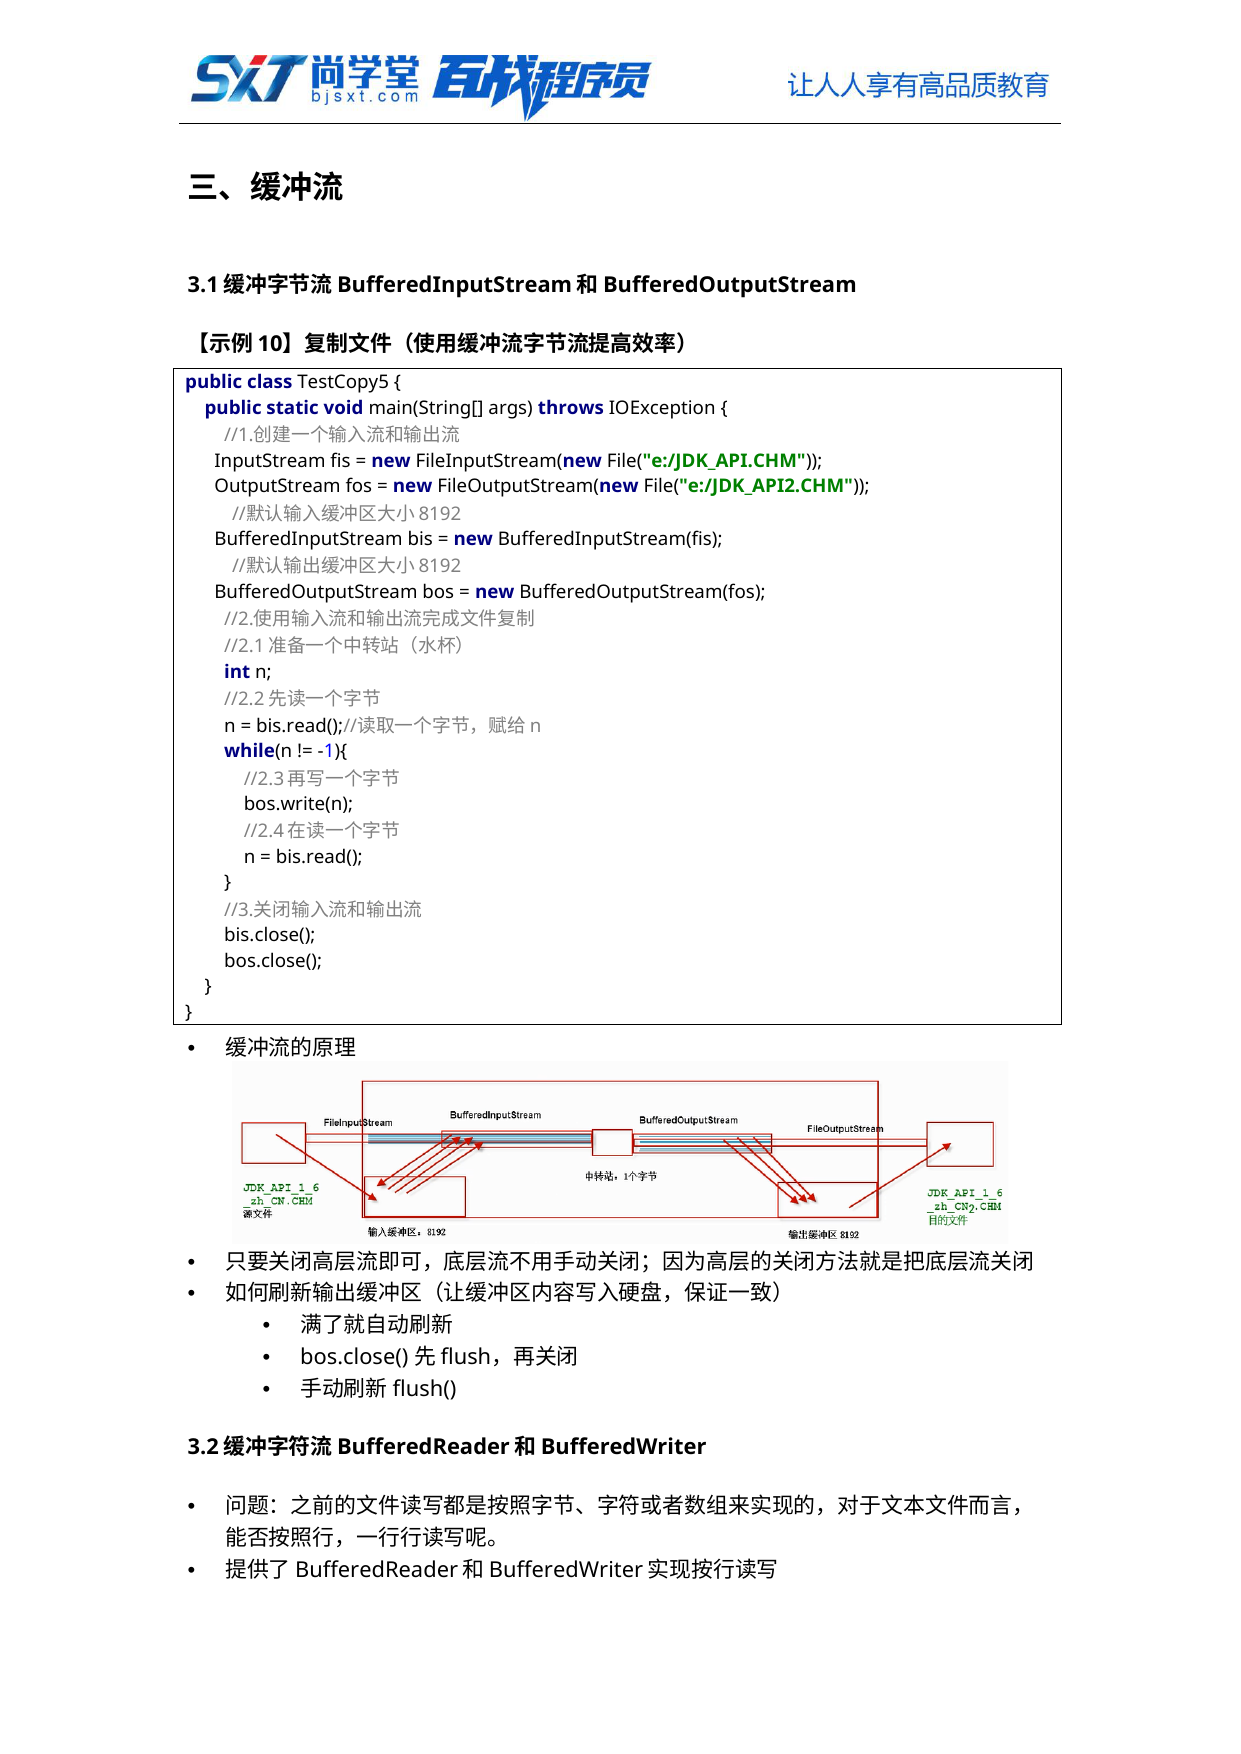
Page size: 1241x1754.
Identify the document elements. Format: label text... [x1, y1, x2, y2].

picture [187, 55, 1053, 122]
list 只要关闭高层流即可，底层流不用手动关闭；因为高层的关闭方法就是把底层流关闭 [187, 1244, 1053, 1275]
list 如何刷新输出缓冲区（让缓冲区内容写入硬盘，保证一致） [187, 1275, 1053, 1307]
subtitle 【示例10】复制文件（使用缓冲流字节流提高效率） [187, 326, 1053, 357]
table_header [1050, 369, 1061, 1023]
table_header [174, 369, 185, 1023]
subtitle 三、缓冲流 [187, 162, 1053, 207]
list 手动刷新 flush() [262, 1371, 1053, 1402]
list 问题：之前的文件读写都是按照字节、字符或者数组来实现的，对于文本文件而言，能否按照行，一行行读写呢。 [187, 1488, 1053, 1552]
subtitle 3.1缓冲字节流BufferedInputStream和BufferedOutputStream [187, 267, 1053, 298]
list bos.close() 先flush，再关闭 [262, 1339, 1053, 1371]
picture [231, 1061, 1009, 1244]
list 满了就自动刷新 [262, 1307, 1053, 1339]
list 提供了BufferedReader和BufferedWriter实现按行读写 [187, 1552, 1053, 1583]
subtitle 3.2缓冲字符流BufferedReader和BufferedWriter [187, 1429, 1053, 1461]
list 缓冲流的原理 [187, 1025, 1053, 1061]
